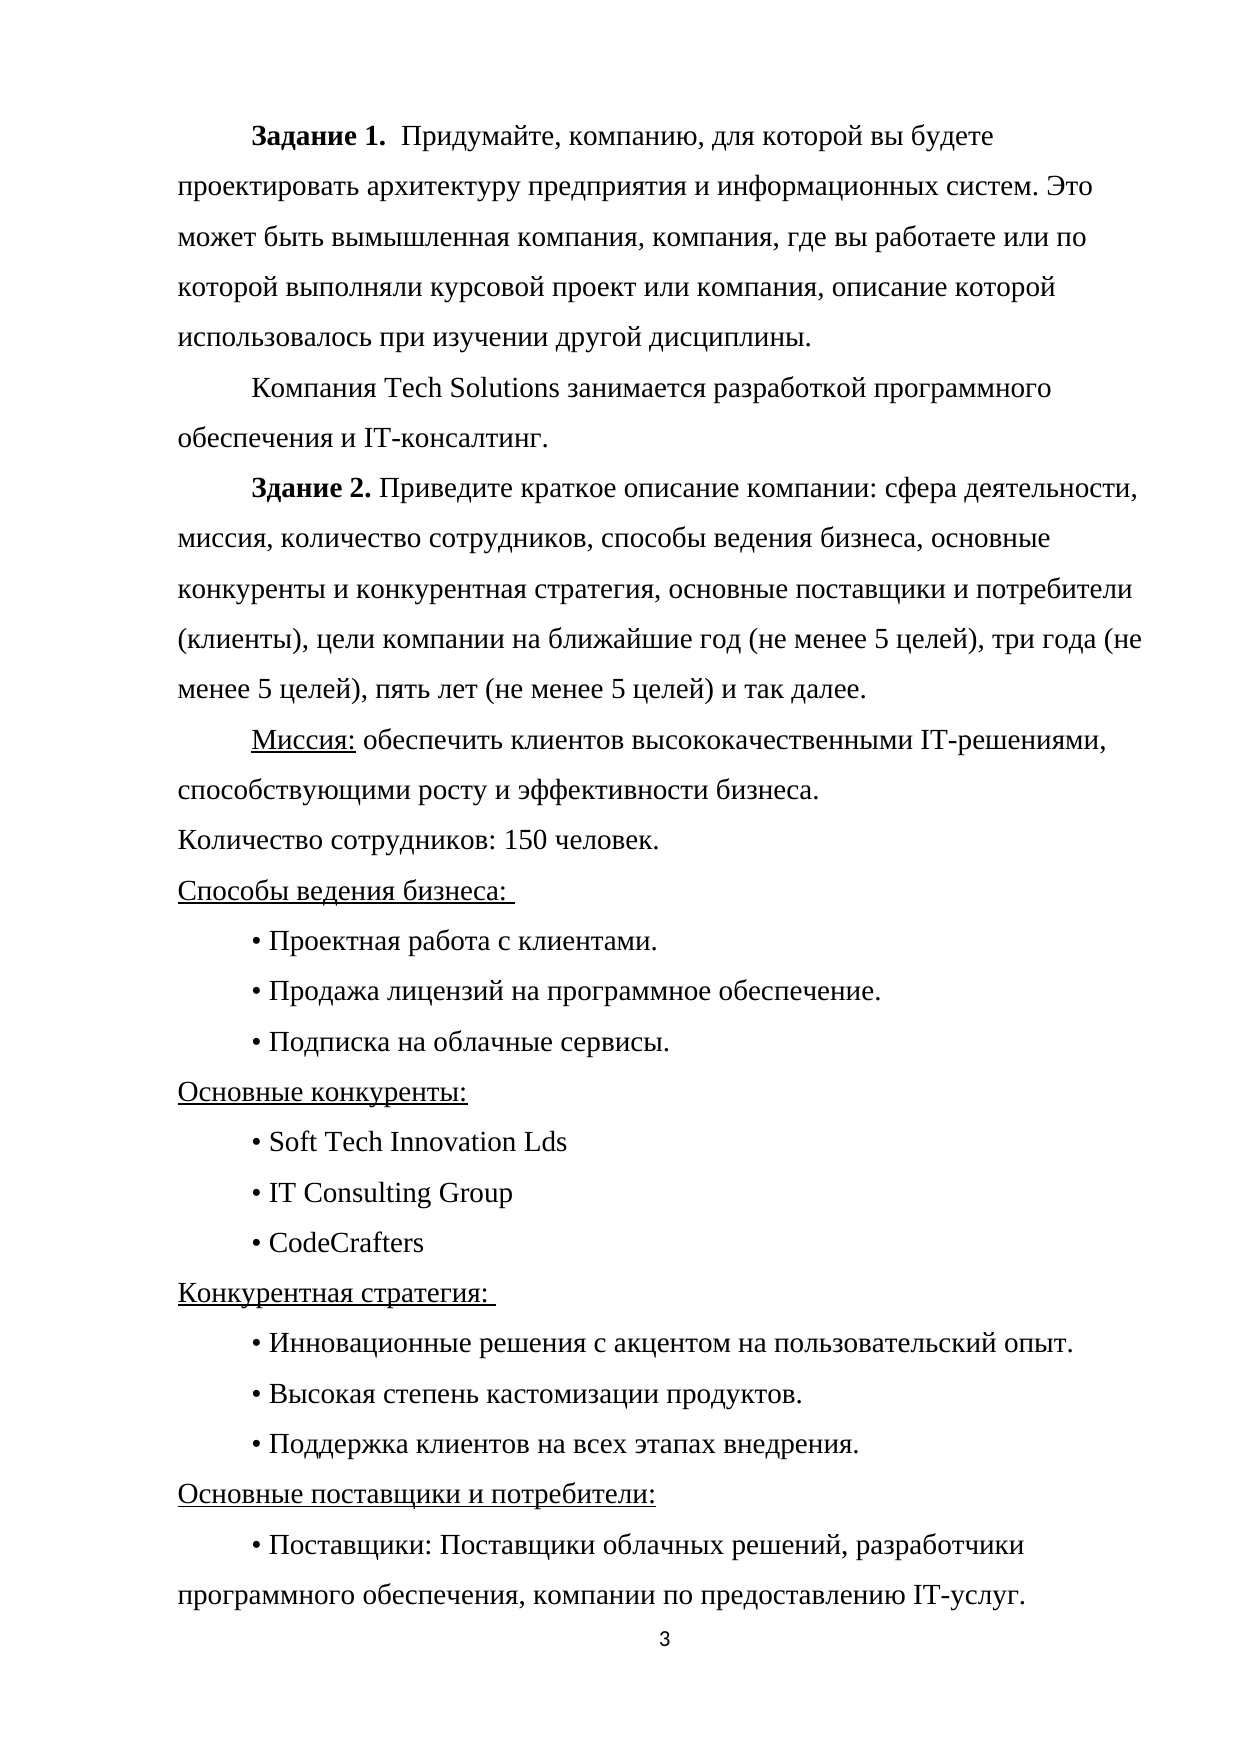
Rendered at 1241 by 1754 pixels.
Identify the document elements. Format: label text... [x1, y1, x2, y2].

text • Продажа лицензий на программное обеспечение. [177, 973, 1152, 1007]
text Здание 2. Приведите краткое описание компании: сфера деятельности, миссия, количество сотрудников, способы ведения бизнеса, основные конкуренты и конкурентная стратегия, основные поставщики и потребители (клиенты), цели компании на ближайшие год (не менее 5 целей), три года (не менее 5 целей), пять лет (не менее 5 целей) и так далее. [177, 470, 1152, 705]
text Количество сотрудников: 150 человек. [177, 822, 1152, 856]
text • Подписка на облачные сервисы. [177, 1024, 1152, 1057]
text Основные конкуренты: [177, 1074, 1152, 1108]
text Миссия: обеспечить клиентов высококачественными IT-решениями, способствующими росту и эффективности бизнеса. [177, 722, 1152, 806]
text • Soft Tech Innovation Lds [177, 1124, 1152, 1158]
text • Поддержка клиентов на всех этапах внедрения. [177, 1426, 1152, 1460]
text Способы ведения бизнеса: [177, 873, 1152, 906]
text • Высокая степень кастомизации продуктов. [177, 1376, 1152, 1409]
text • Поставщики: Поставщики облачных решений, разработчики программного обеспечения, компании по предоставлению IT-услуг. [177, 1527, 1152, 1611]
text • CodeCrafters [177, 1225, 1152, 1258]
text Задание 1. Придумайте, компанию, для которой вы будете проектировать архитектуру предприятия и информационных систем. Это может быть вымышленная компания, компания, где вы работаете или по которой выполняли курсовой проект или компания, описание которой использовалось при изучении другой дисциплины. [177, 118, 1152, 353]
text • Инновационные решения с акцентом на пользовательский опыт. [177, 1326, 1152, 1359]
text • IT Consulting Group [177, 1175, 1152, 1208]
text Конкурентная стратегия: [177, 1275, 1152, 1309]
text Компания Tech Solutions занимается разработкой программного обеспечения и IT-консалтинг. [177, 370, 1152, 453]
text Основные поставщики и потребители: [177, 1477, 1152, 1510]
text • Проектная работа с клиентами. [177, 923, 1152, 957]
